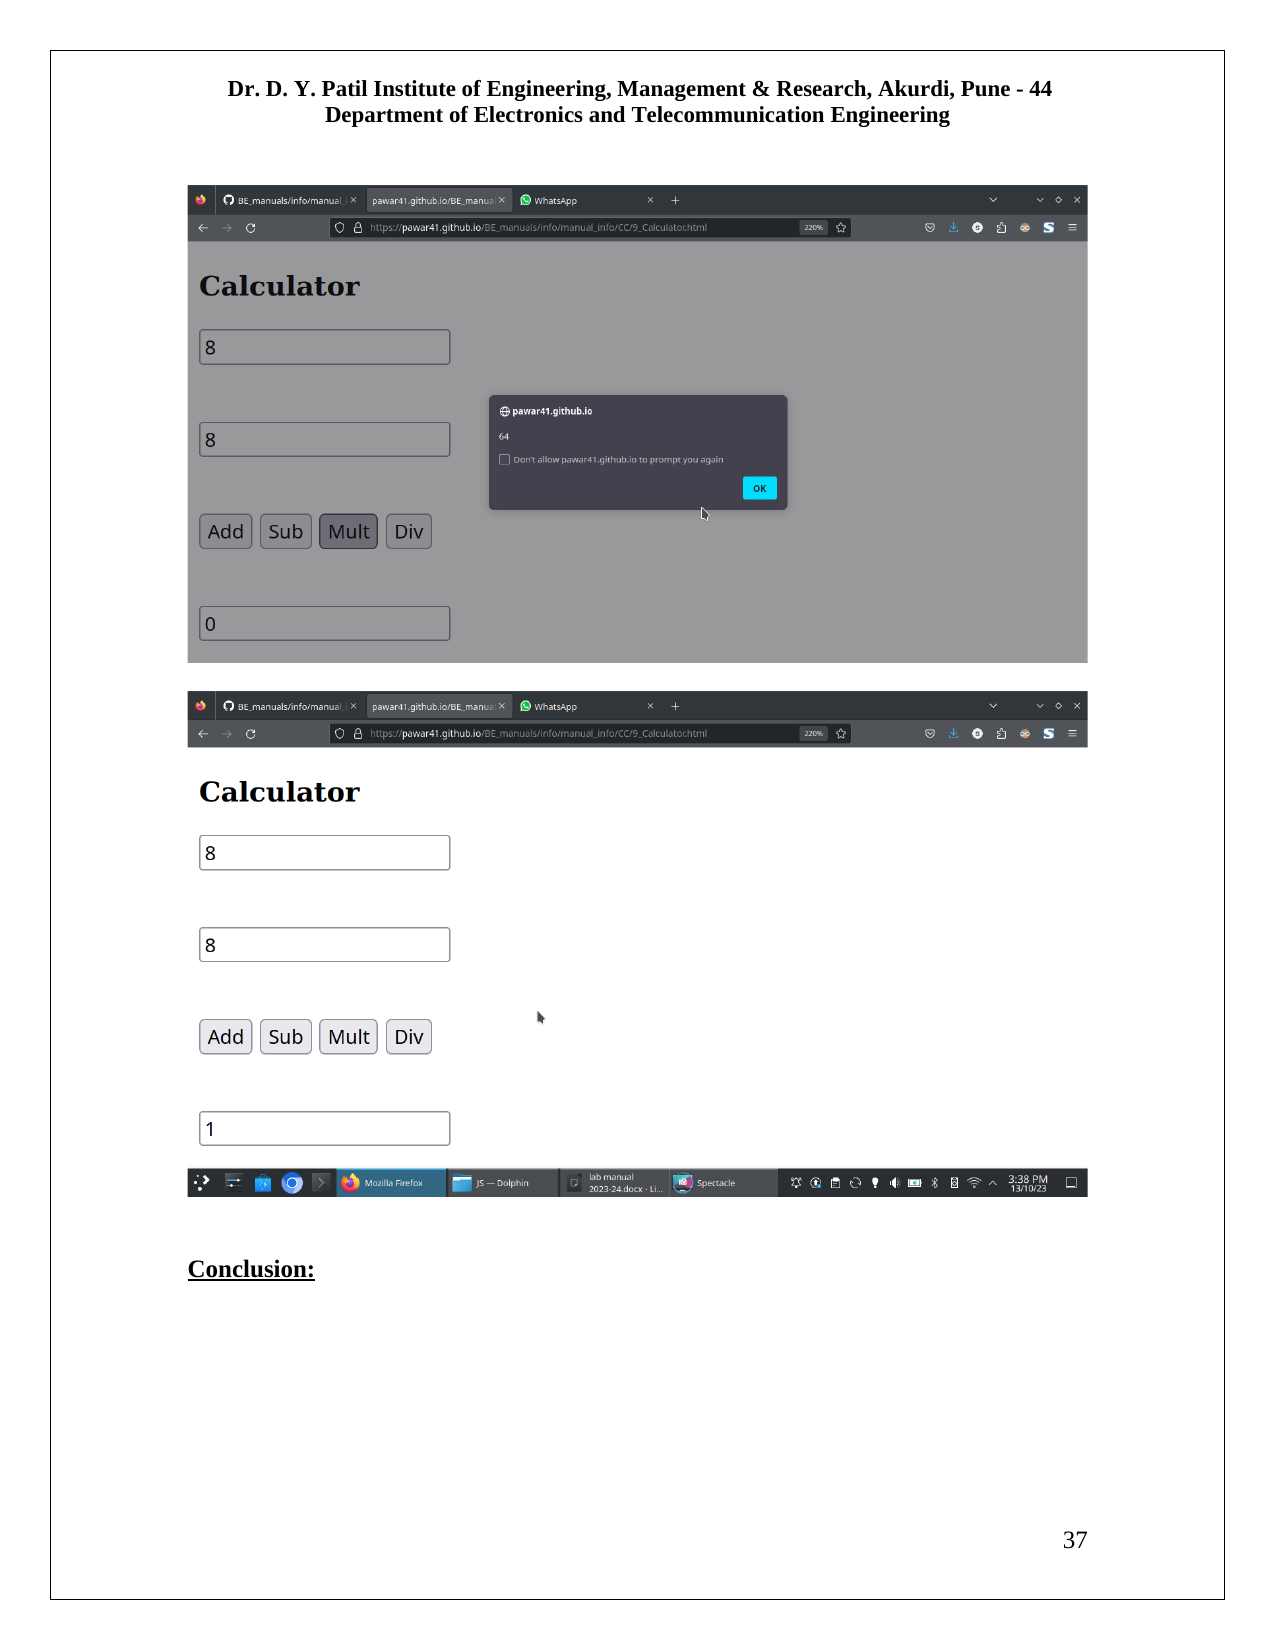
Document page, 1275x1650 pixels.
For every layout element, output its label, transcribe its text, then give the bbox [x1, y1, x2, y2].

text Conclusion: [187, 1254, 1087, 1283]
picture [187, 185, 1088, 663]
picture [187, 691, 1088, 1197]
